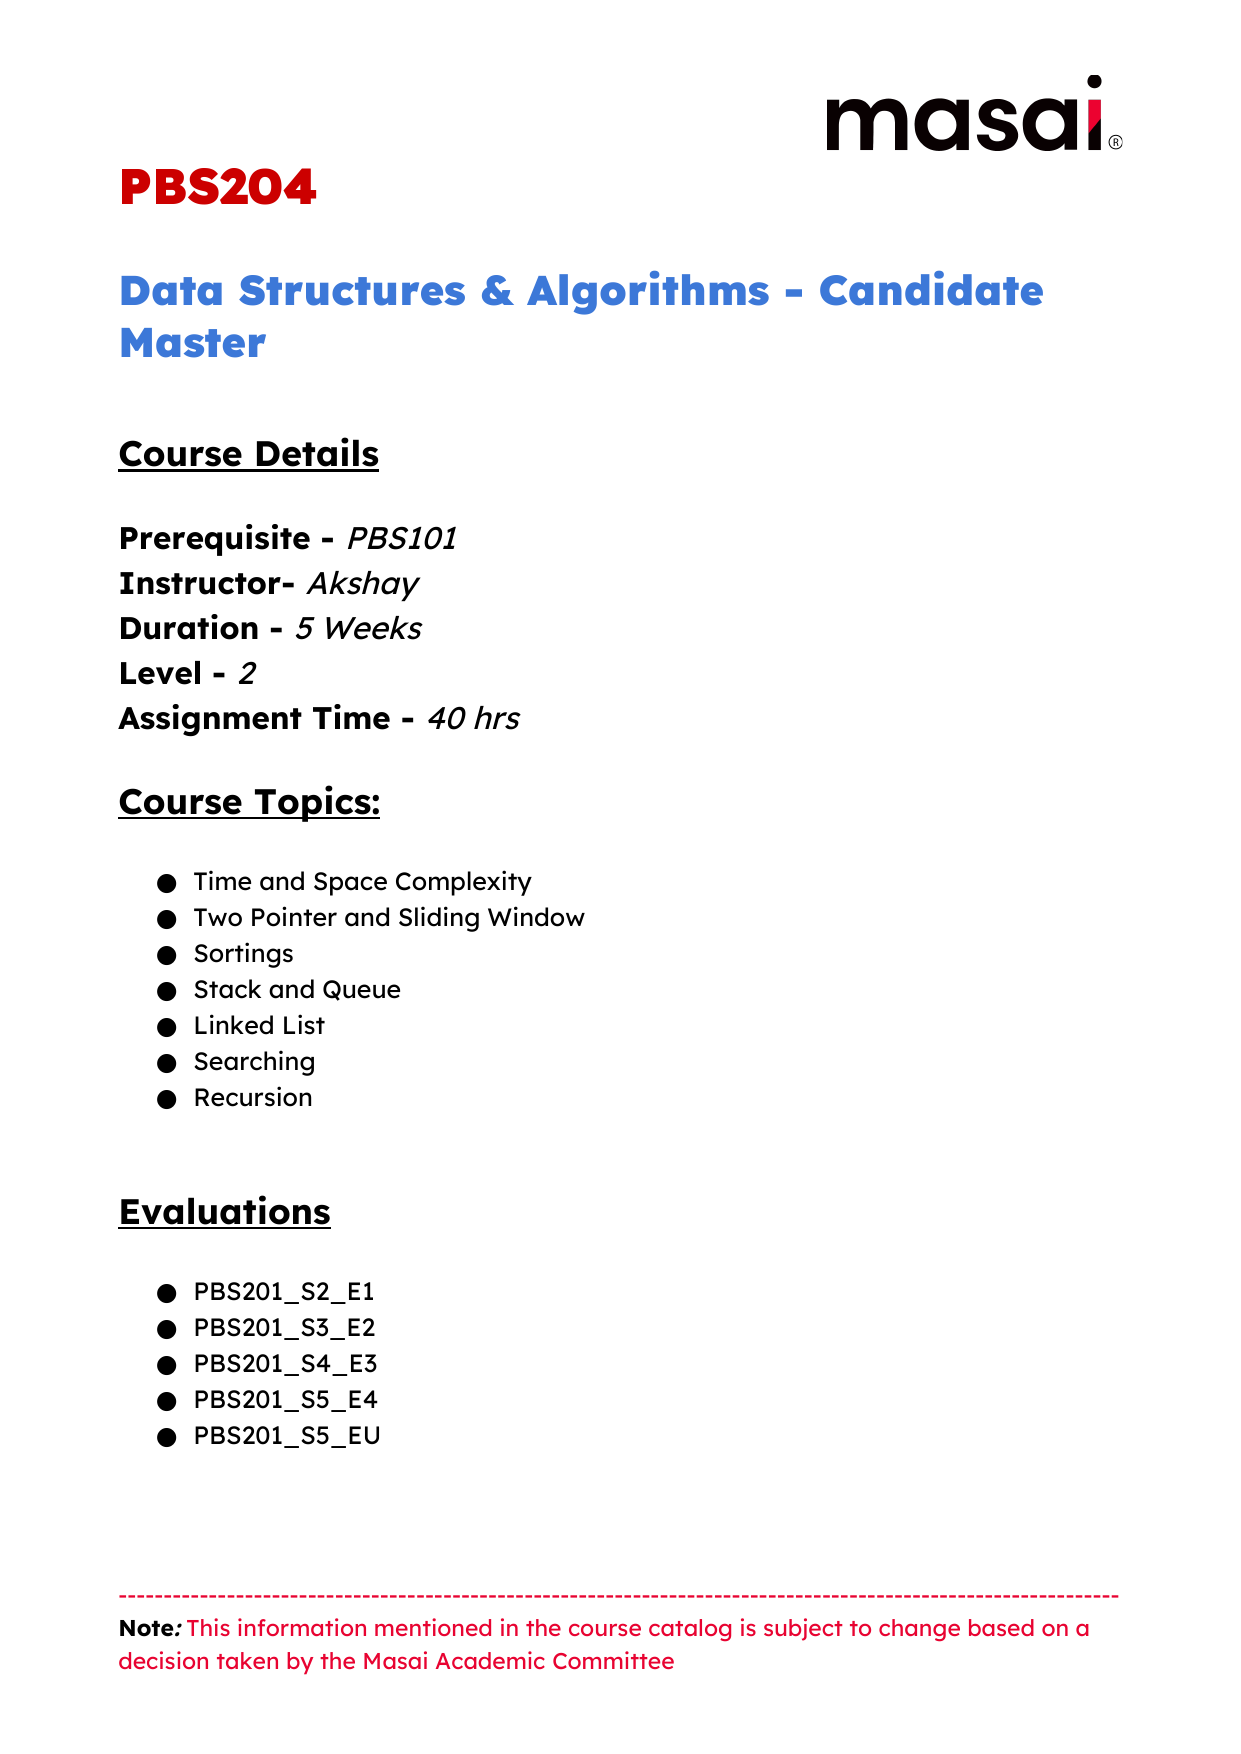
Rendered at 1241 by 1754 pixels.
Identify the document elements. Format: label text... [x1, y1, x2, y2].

list PBS201_S5_EU [156, 1419, 1122, 1451]
list Recursion [156, 1081, 1122, 1112]
subtitle Data Structures & Algorithms - Candidate Master [118, 264, 1122, 368]
list Sortings [156, 937, 1122, 968]
subtitle Prerequisite - PBS101 [118, 518, 1122, 557]
picture [827, 75, 1123, 151]
subtitle Instructor- Akshay [118, 563, 1122, 602]
list Two Pointer and Sliding Window [156, 901, 1122, 933]
subtitle Level - 2 [118, 653, 1122, 692]
subtitle Duration - 5 Weeks [118, 608, 1122, 647]
subtitle Evaluations [118, 1189, 1122, 1233]
list PBS201_S2_E1 [156, 1276, 1122, 1307]
subtitle Assignment Time - 40 hrs [118, 698, 1122, 737]
list PBS201_S5_E4 [156, 1383, 1122, 1415]
list PBS201_S3_E2 [156, 1312, 1122, 1343]
list Linked List [156, 1009, 1122, 1040]
list Time and Space Complexity [156, 865, 1122, 897]
subtitle Course Topics: [118, 779, 1122, 823]
list Searching [156, 1045, 1122, 1076]
subtitle Course Details [118, 431, 1122, 476]
text PBS204 [118, 154, 1122, 217]
list PBS201_S4_E3 [156, 1347, 1122, 1379]
list Stack and Queue [156, 973, 1122, 1004]
